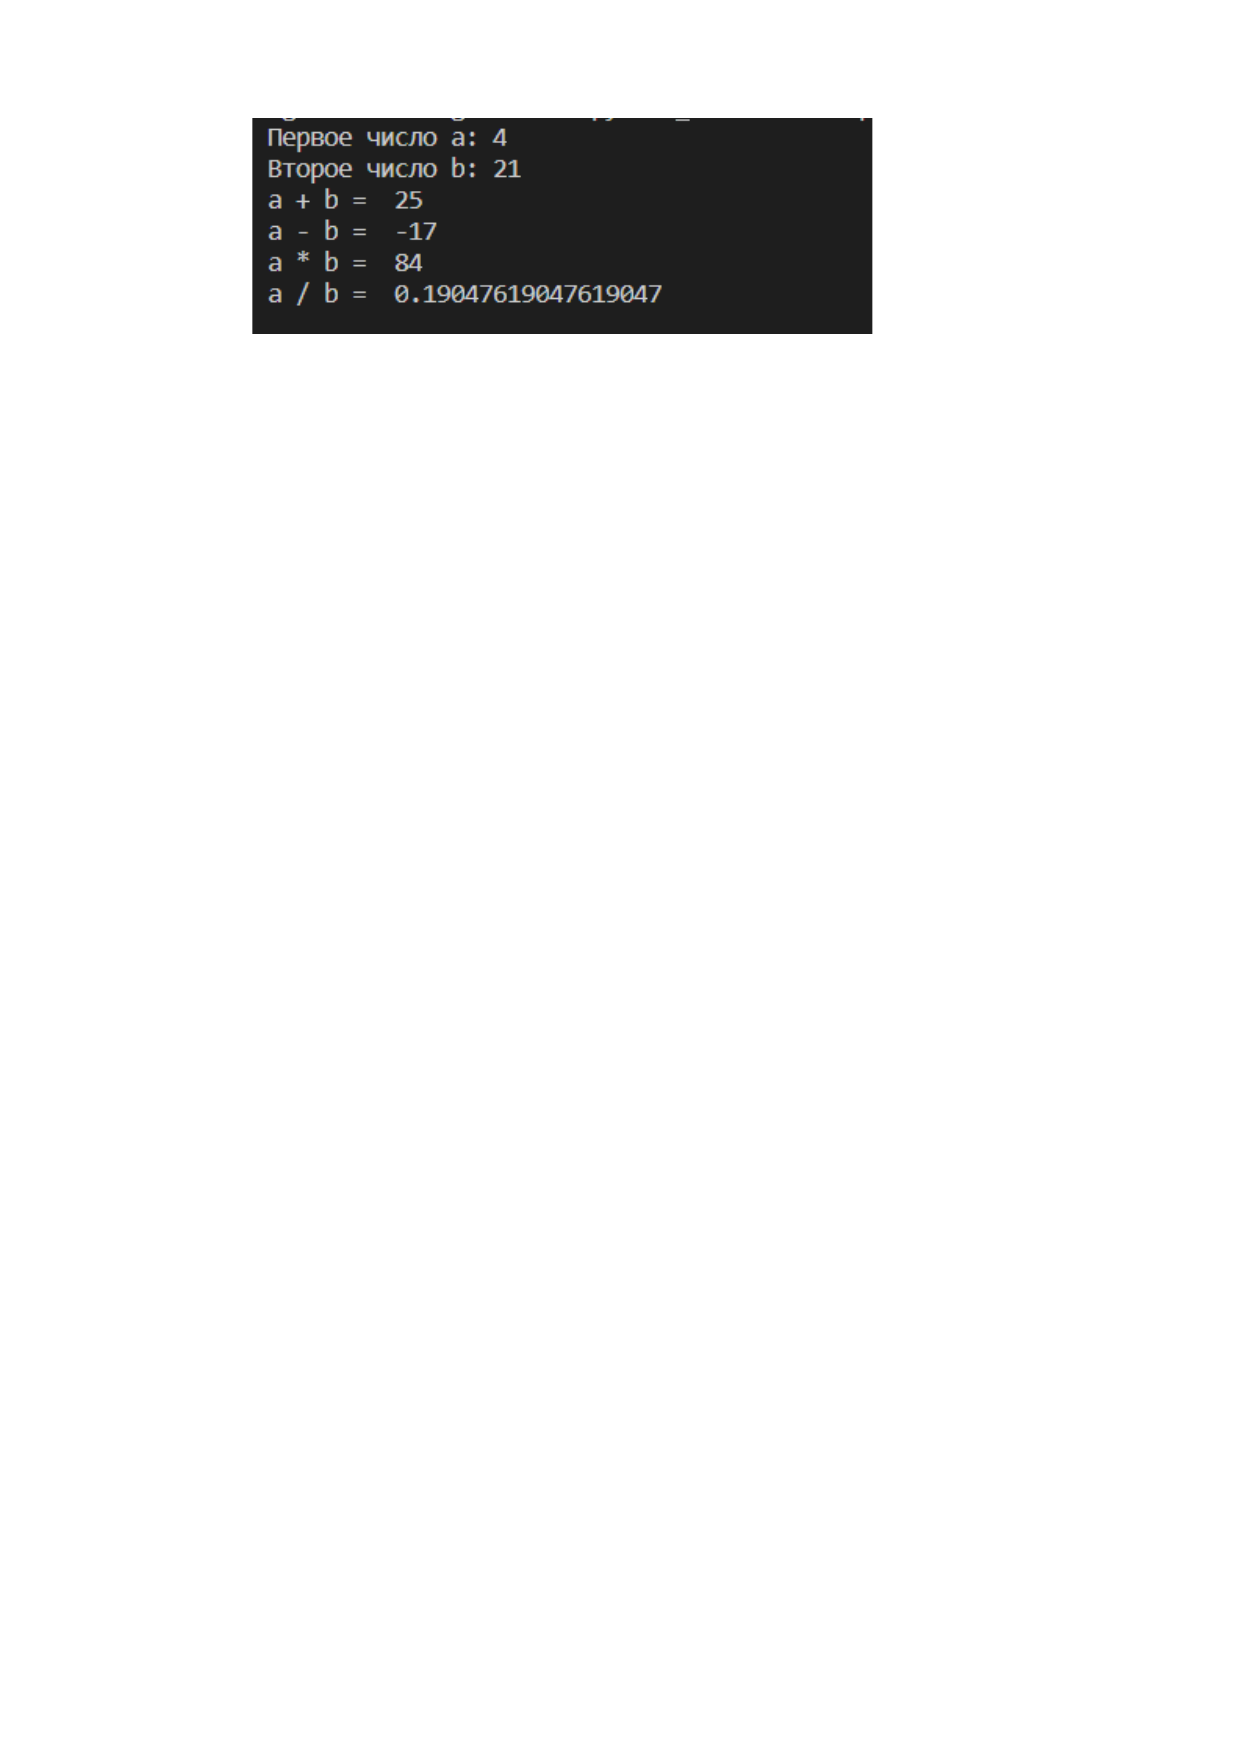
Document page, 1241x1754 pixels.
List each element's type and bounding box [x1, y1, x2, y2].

picture [252, 118, 873, 334]
